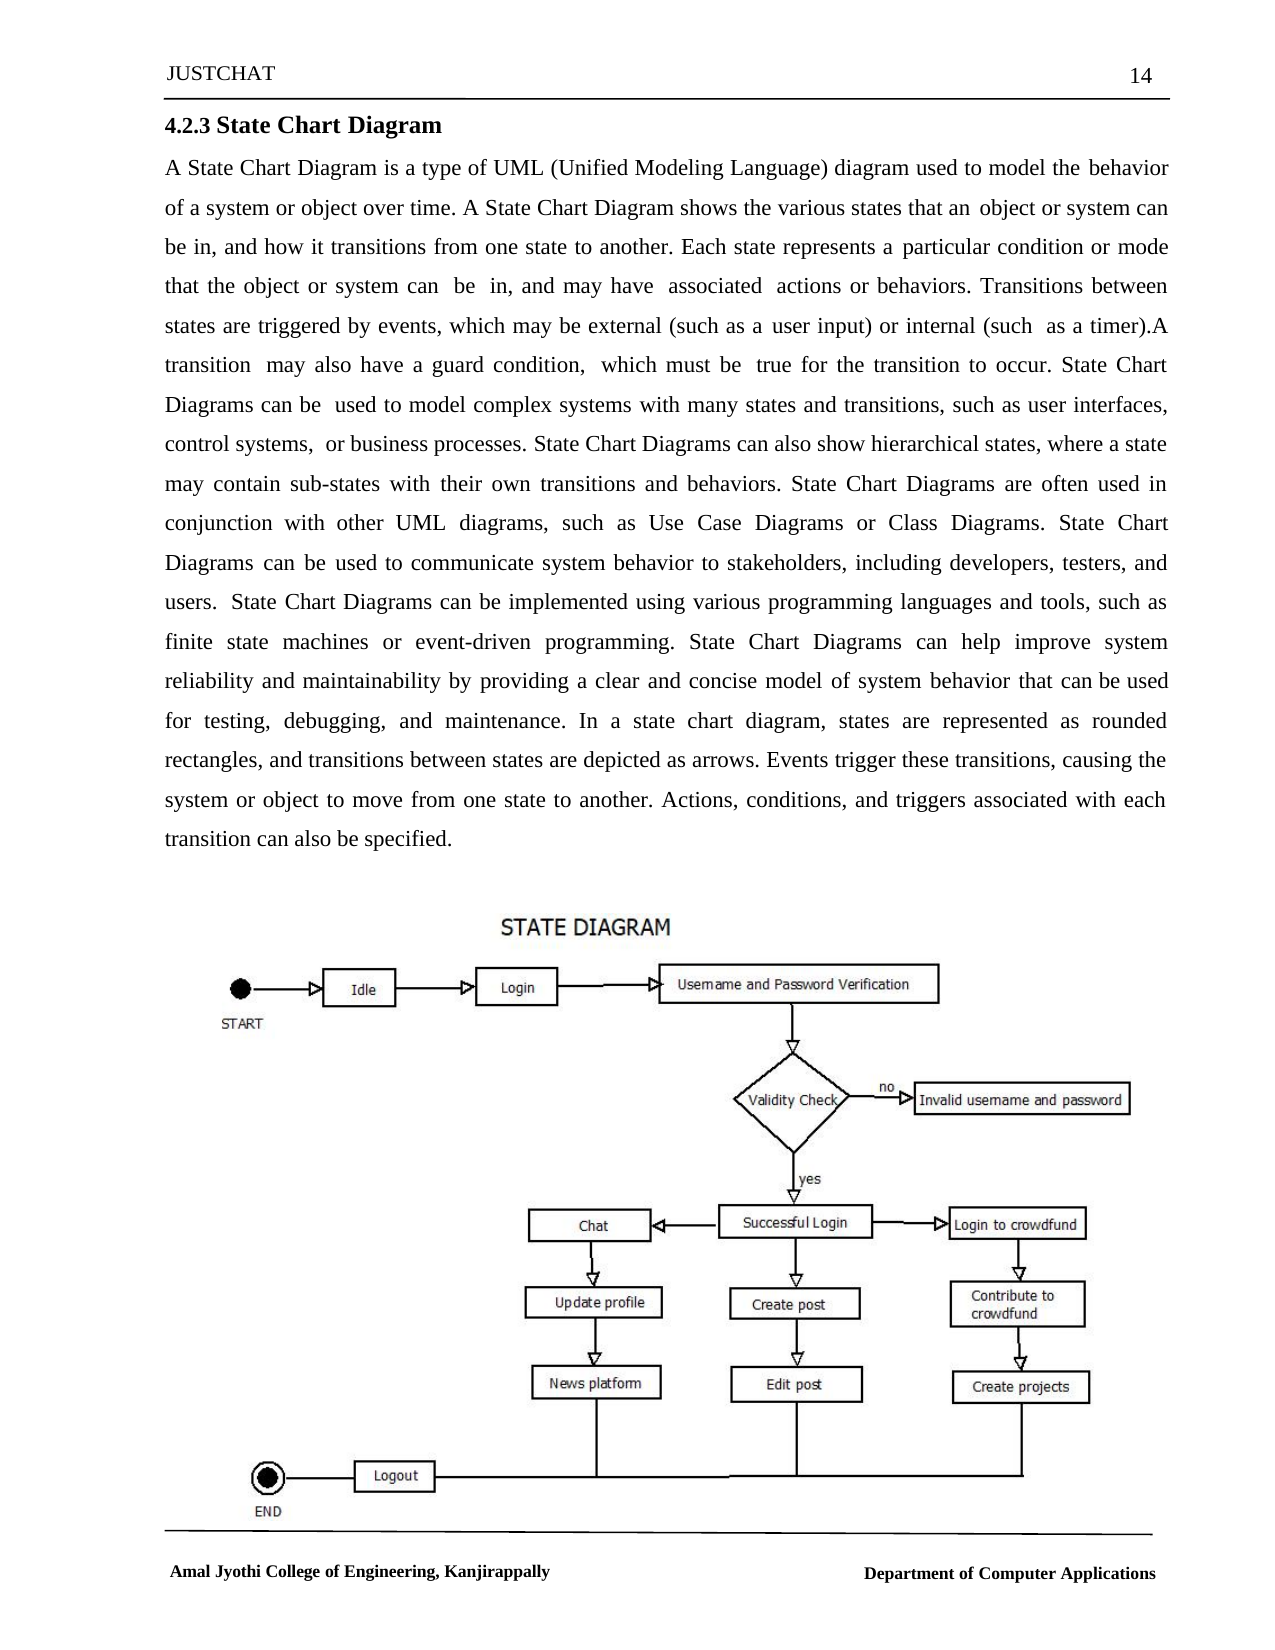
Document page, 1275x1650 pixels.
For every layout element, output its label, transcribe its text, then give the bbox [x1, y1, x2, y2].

picture [221, 913, 1132, 1521]
subtitle 4.2.3 State Chart Diagram [164, 110, 1204, 138]
text A State Chart Diagram is a type of UML (Unified Modeling Language) diagram used to model the behavior of a system or object over time. A State Chart Diagram shows the various states that an object or system can be in, and how it transitions from one state to another. Each state represents a particular condition or mode that the object or system can be in, and may have associated actions or behaviors. Transitions between states are triggered by events, which may be external (such as a user input) or internal (such as a timer).A transition may also have a guard condition, which must be true for the transition to occur. State Chart Diagrams can be used to model complex systems with many states and transitions, such as user interfaces, control systems, or business processes. State Chart Diagrams can also show hierarchical states, where a state may contain sub-states with their own transitions and behaviors. State Chart Diagrams are often used in conjunction with other UML diagrams, such as Use Case Diagrams or Class Diagrams. State Chart Diagrams can be used to communicate system behavior to stakeholders, including developers, testers, and users. State Chart Diagrams can be implemented using various programming languages and tools, such as finite state machines or event-driven programming. State Chart Diagrams can help improve system reliability and maintainability by providing a clear and concise model of system behavior that can be used for testing, debugging, and maintenance. In a state chart diagram, states are represented as rounded rectangles, and transitions between states are depicted as arrows. Events trigger these transitions, causing the system or object to move from one state to another. Actions, conditions, and triggers associated with each transition can also be specified. [164, 154, 1169, 852]
